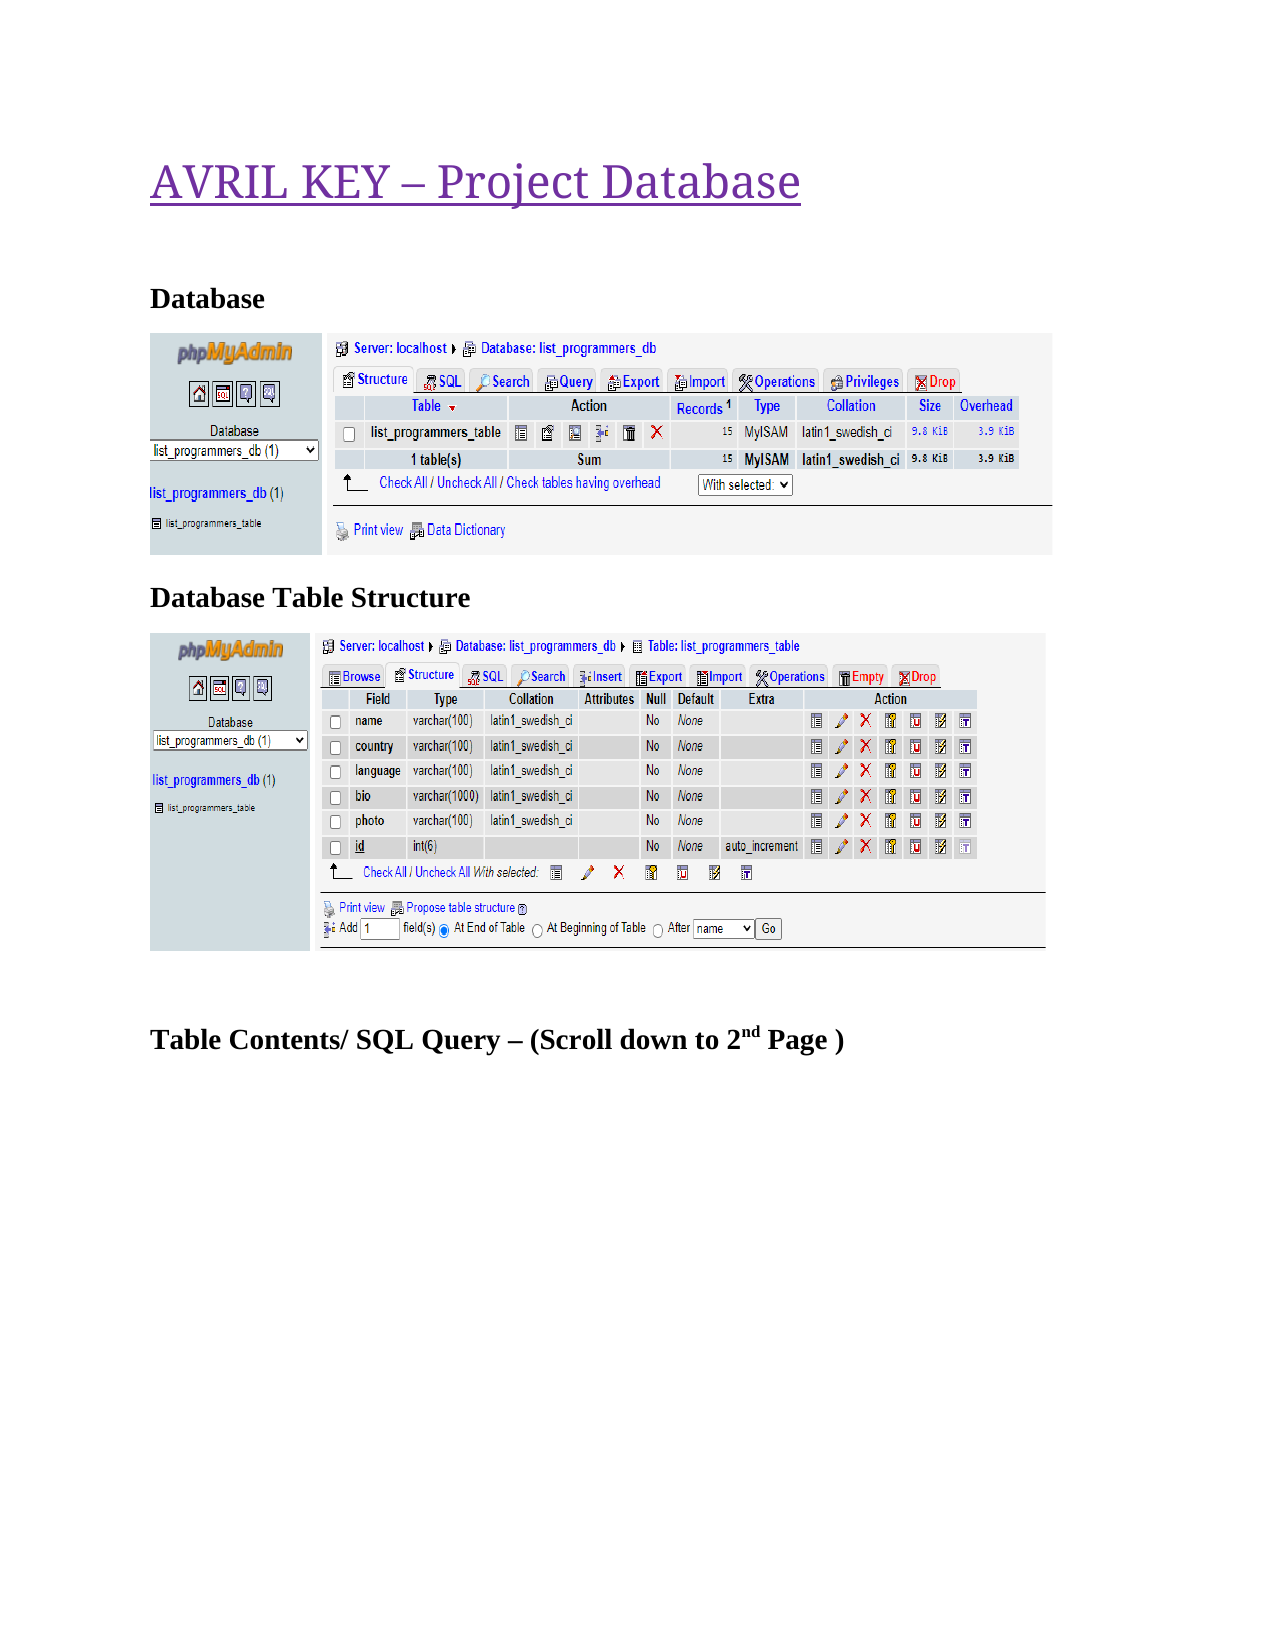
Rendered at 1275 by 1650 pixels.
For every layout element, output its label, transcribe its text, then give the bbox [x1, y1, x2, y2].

text AVRIL KEY – Project Database [150, 150, 1125, 212]
text Table Contents/ SQL Query – (Scroll down to 2nd Page ) [150, 1022, 1125, 1055]
text Database Table Structure [150, 580, 1125, 614]
text Database [150, 281, 1125, 314]
